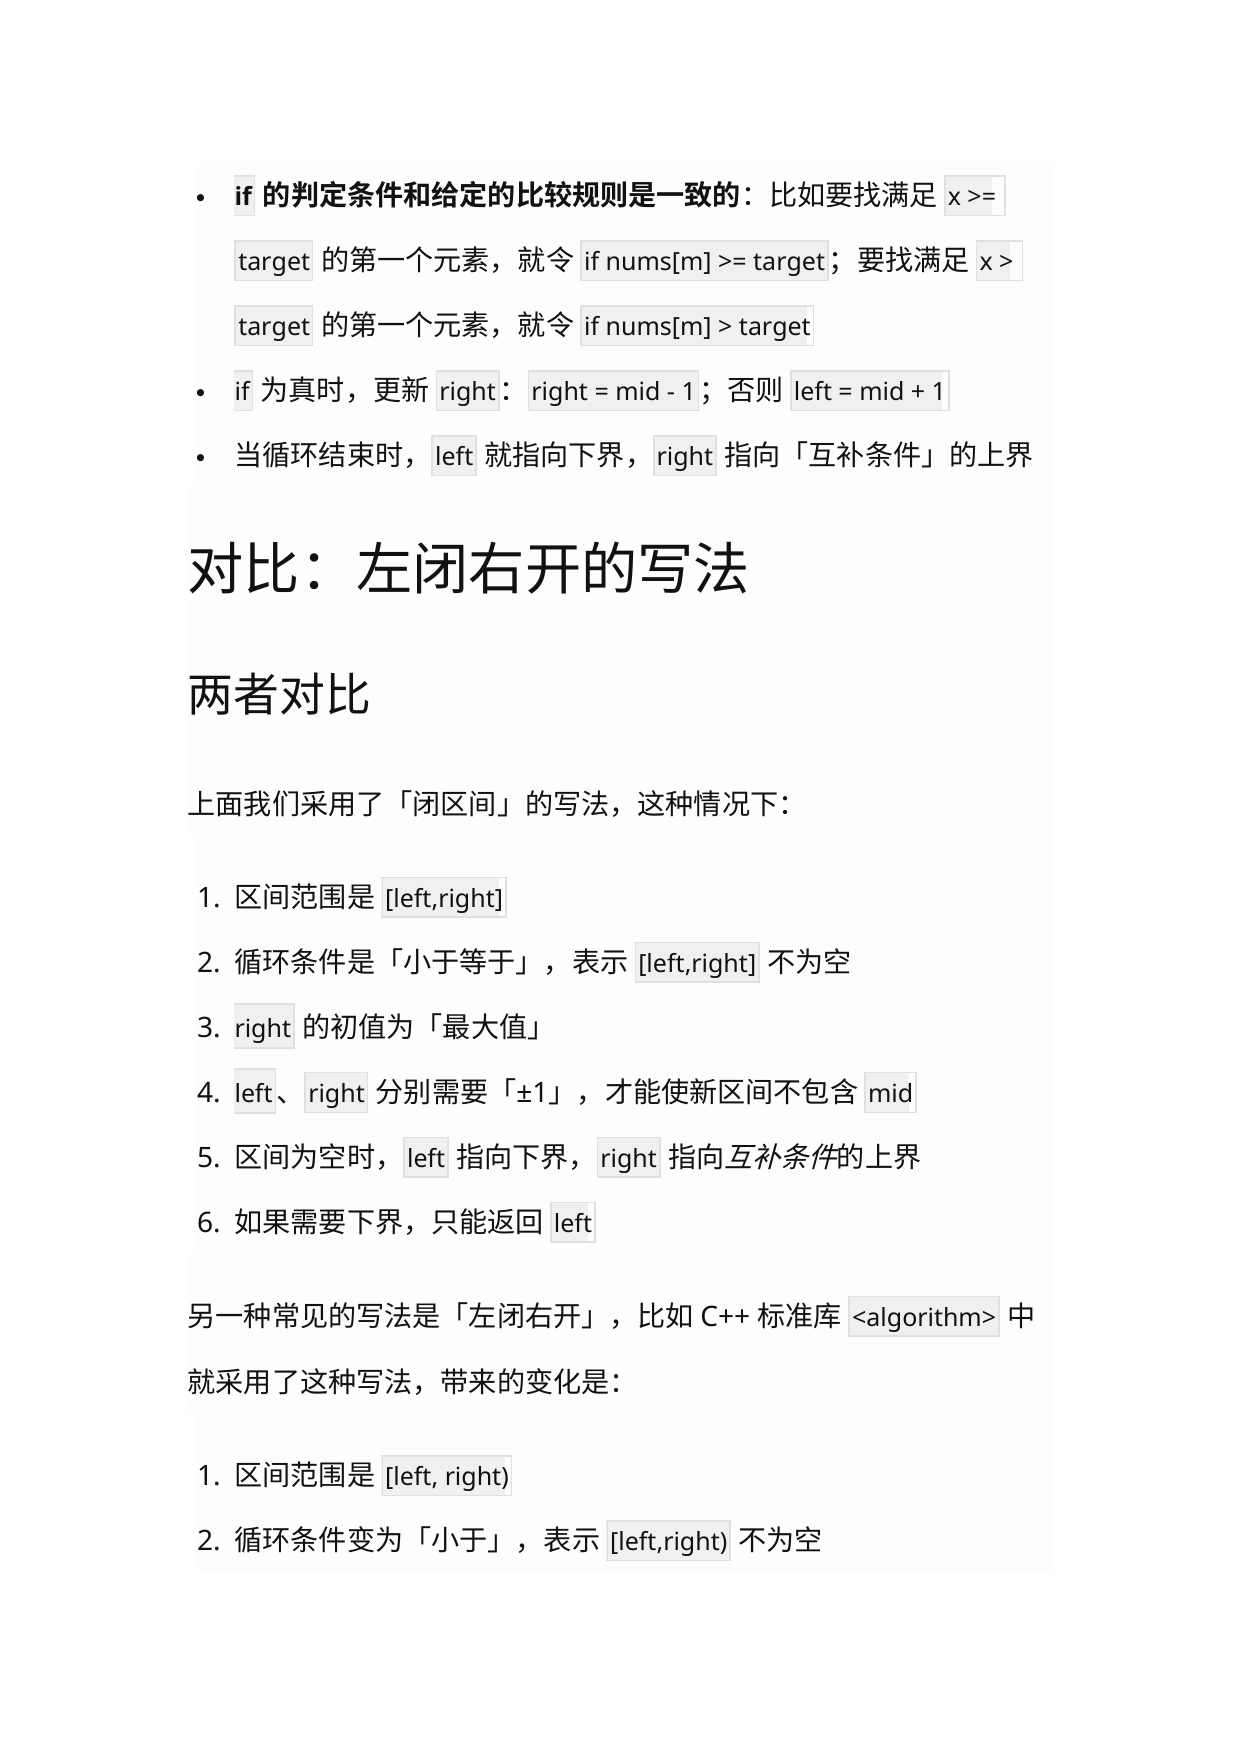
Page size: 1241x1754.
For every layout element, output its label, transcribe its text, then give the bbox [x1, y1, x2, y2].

list 当循环结束时，left 就指向下界，right 指向「互补条件」的上界 [197, 422, 1053, 487]
text 两者对比 [187, 643, 1053, 740]
list left、right 分别需要「±1」，才能使新区间不包含 mid [197, 1059, 1053, 1124]
list if 为真时，更新 right：right = mid - 1；否则 left = mid + 1 [197, 357, 1053, 422]
text 对比：左闭右开的写法 [187, 516, 1053, 614]
text 另一种常见的写法是「左闭右开」，比如 C++ 标准库 <algorithm> 中就采用了这种写法，带来的变化是： [187, 1283, 1053, 1413]
list 区间范围是 [left,right] [197, 864, 1053, 929]
list right 的初值为「最大值」 [197, 994, 1053, 1059]
list 区间为空时，left 指向下界，right 指向互补条件的上界 [197, 1124, 1053, 1189]
list 区间范围是 [left, right) [197, 1442, 1053, 1507]
list 如果需要下界，只能返回 left [197, 1189, 1053, 1254]
list 循环条件是「小于等于」，表示 [left,right] 不为空 [197, 929, 1053, 994]
list 循环条件变为「小于」，表示 [left,right) 不为空 [197, 1507, 1053, 1572]
text 上面我们采用了「闭区间」的写法，这种情况下： [187, 769, 1053, 834]
list if 的判定条件和给定的比较规则是一致的：比如要找满足 x >= target 的第一个元素，就令 if nums[m] >= target；要找满足 x > target 的第一个元素，就令 if nums[m] > target [197, 162, 1053, 357]
